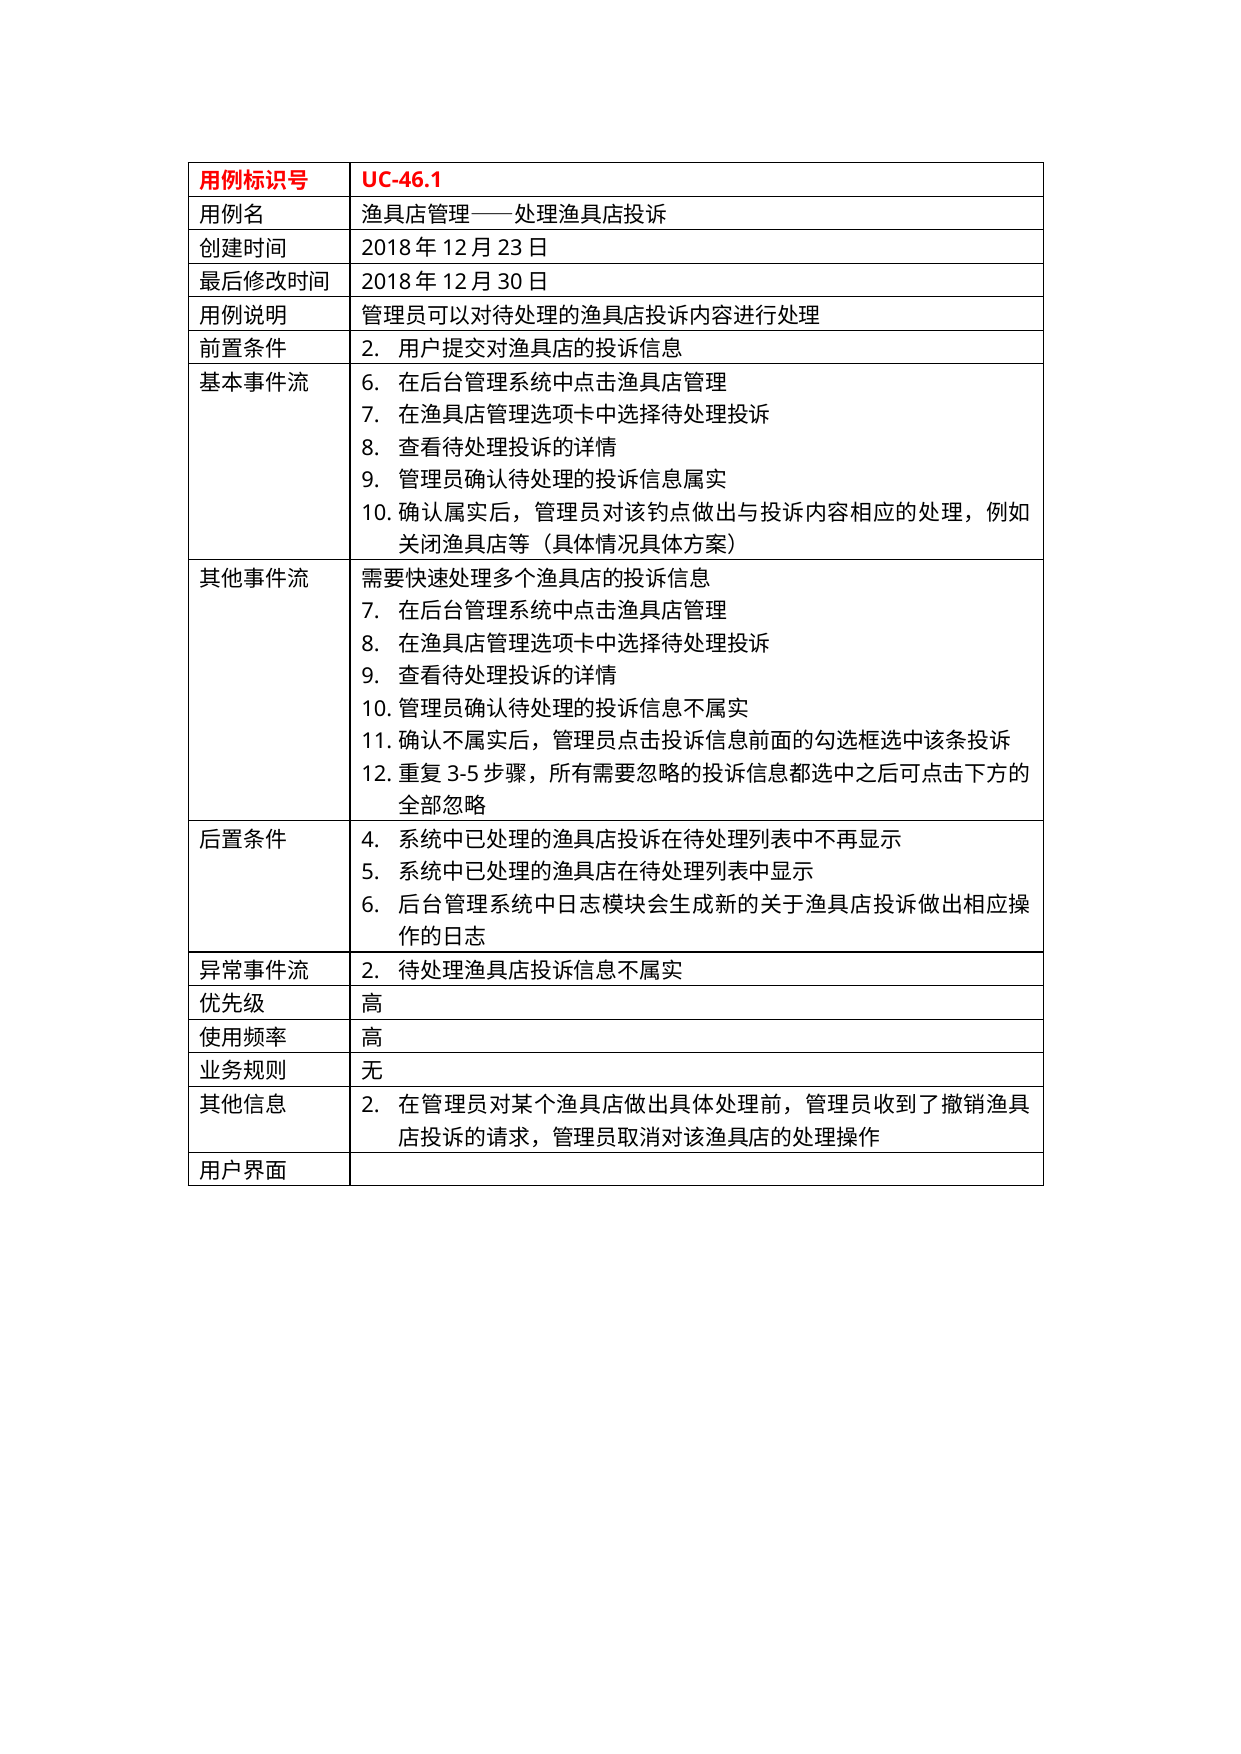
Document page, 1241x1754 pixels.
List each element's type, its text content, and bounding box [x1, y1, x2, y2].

table_cell 系统中已处理的渔具店投诉在待处理列表中不再显示 系统中已处理的渔具店在待处理列表中显示 后台管理系统中日志模块会生成新的关于渔具店投诉做出相应操作的日志 [351, 821, 1043, 951]
table_cell 2018年12月30日 [351, 264, 1043, 296]
table_cell 管理员可以对待处理的渔具店投诉内容进行处理 [351, 297, 1043, 330]
table_cell 业务规则 [189, 1053, 349, 1086]
table_cell 用户界面 [189, 1153, 349, 1185]
table_cell 异常事件流 [189, 953, 349, 985]
table_cell 高 [351, 986, 1043, 1018]
table_cell 用例说明 [189, 297, 349, 330]
table_cell 待处理渔具店投诉信息不属实 [351, 953, 1043, 985]
table_cell 在后台管理系统中点击渔具店管理 在渔具店管理选项卡中选择待处理投诉 查看待处理投诉的详情 管理员确认待处理的投诉信息属实 确认属实后，管理员对该钓点做出与投诉内容相应的处理，例如关闭渔具店等（具体情况具体方案） [351, 364, 1043, 559]
table_cell 无 [351, 1053, 1043, 1086]
table_cell 其他事件流 [189, 560, 349, 820]
table_cell 渔具店管理——处理渔具店投诉 [351, 197, 1043, 229]
table_cell 创建时间 [189, 230, 349, 263]
table_cell 前置条件 [189, 331, 349, 363]
table_cell 其他信息 [189, 1087, 349, 1152]
table_cell 后置条件 [189, 821, 349, 951]
table_cell 使用频率 [189, 1020, 349, 1052]
table_cell 用例名 [189, 197, 349, 229]
table_cell 2018年12月23日 [351, 230, 1043, 263]
table_cell [351, 1153, 1043, 1185]
table_cell 需要快速处理多个渔具店的投诉信息 在后台管理系统中点击渔具店管理 在渔具店管理选项卡中选择待处理投诉 查看待处理投诉的详情 管理员确认待处理的投诉信息不属实 确认不属实后，管理员点击投诉信息前面的勾选框选中该条投诉 重复3-5步骤，所有需要忽略的投诉信息都选中之后可点击下方的全部忽略 [351, 560, 1043, 820]
table_cell 在管理员对某个渔具店做出具体处理前，管理员收到了撤销渔具店投诉的请求，管理员取消对该渔具店的处理操作 [351, 1087, 1043, 1152]
table_header UC-46.1 [351, 163, 1043, 196]
table_cell 用户提交对渔具店的投诉信息 [351, 331, 1043, 363]
table_cell 最后修改时间 [189, 264, 349, 296]
table_cell 优先级 [189, 986, 349, 1018]
table_cell 基本事件流 [189, 364, 349, 559]
table_cell 高 [351, 1020, 1043, 1052]
table_header 用例标识号 [189, 163, 349, 196]
